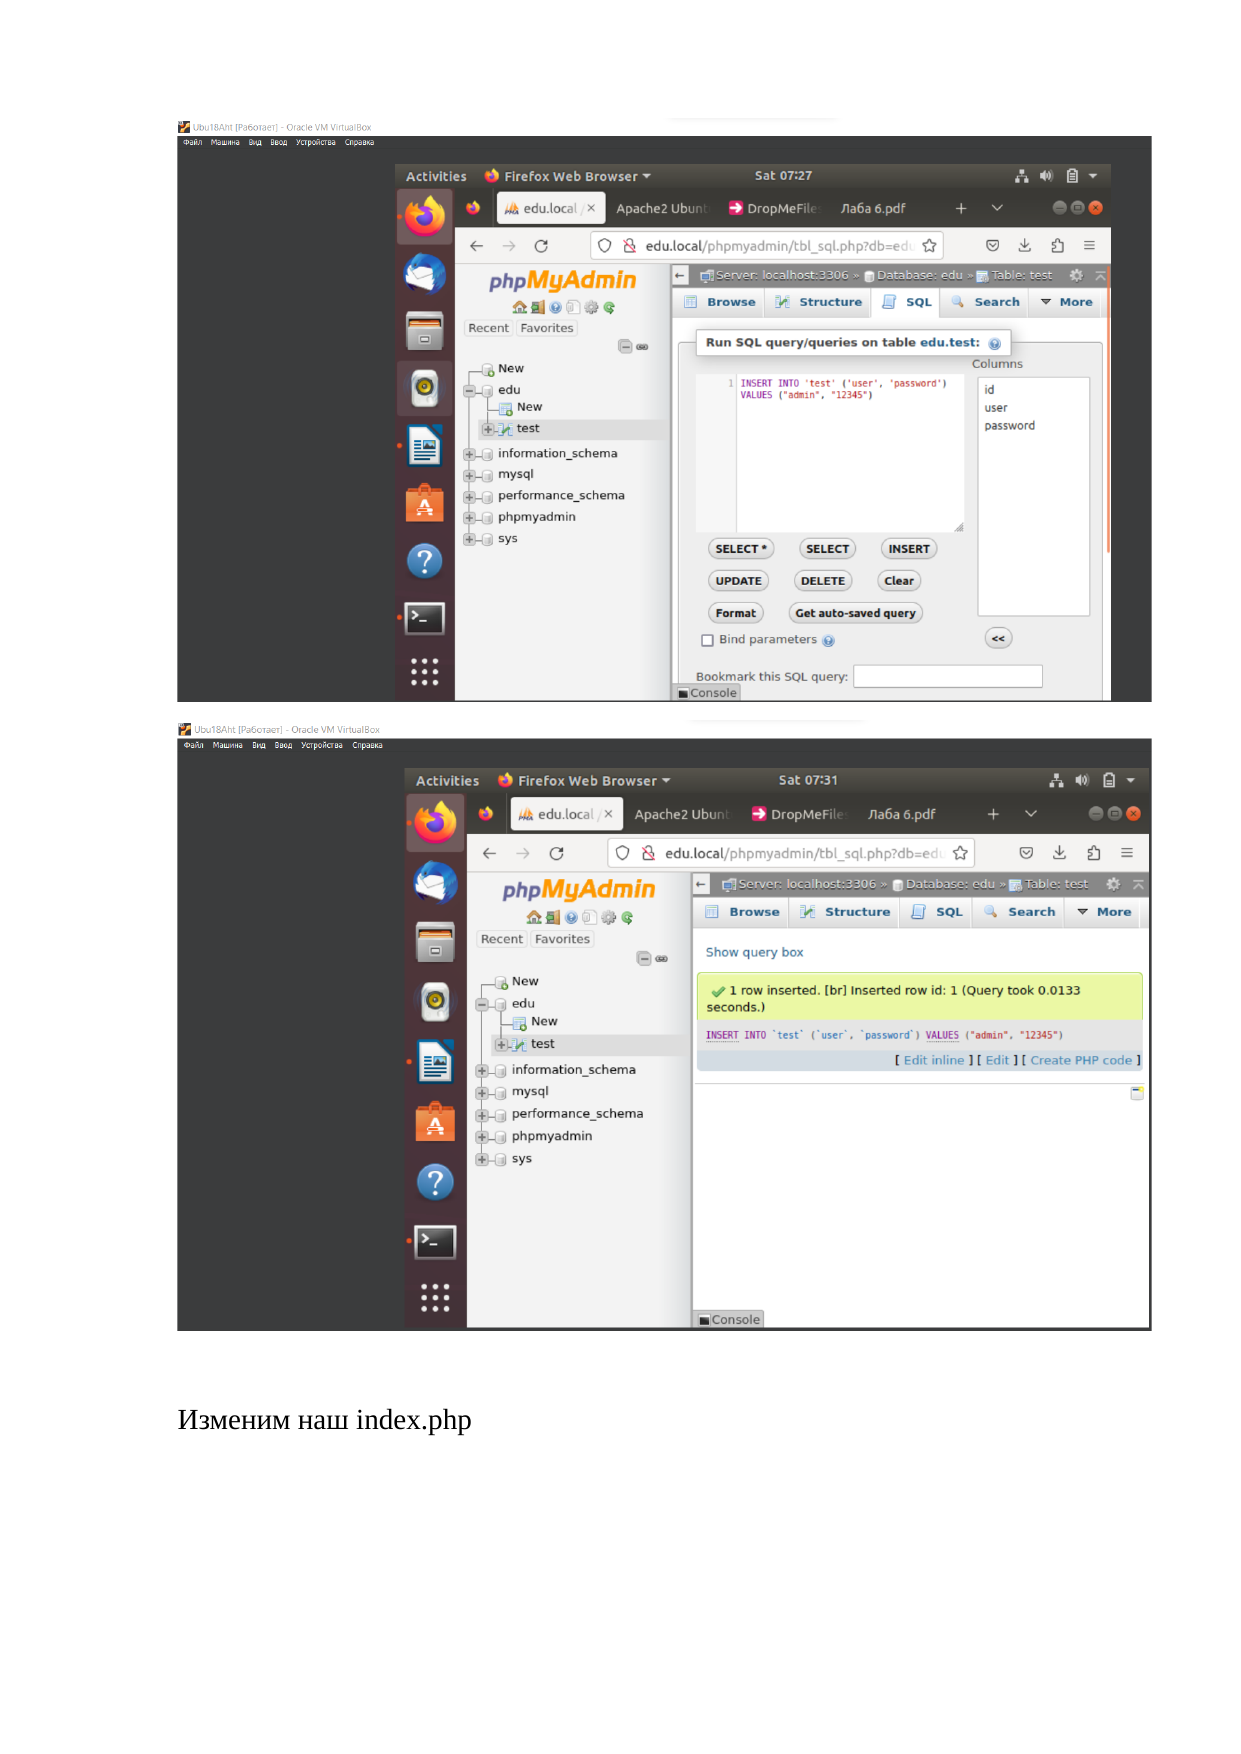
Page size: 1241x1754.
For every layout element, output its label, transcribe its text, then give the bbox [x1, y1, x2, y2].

picture [177, 720, 1152, 1331]
picture [177, 118, 1152, 702]
text Изменим наш index.php [177, 1402, 1152, 1435]
